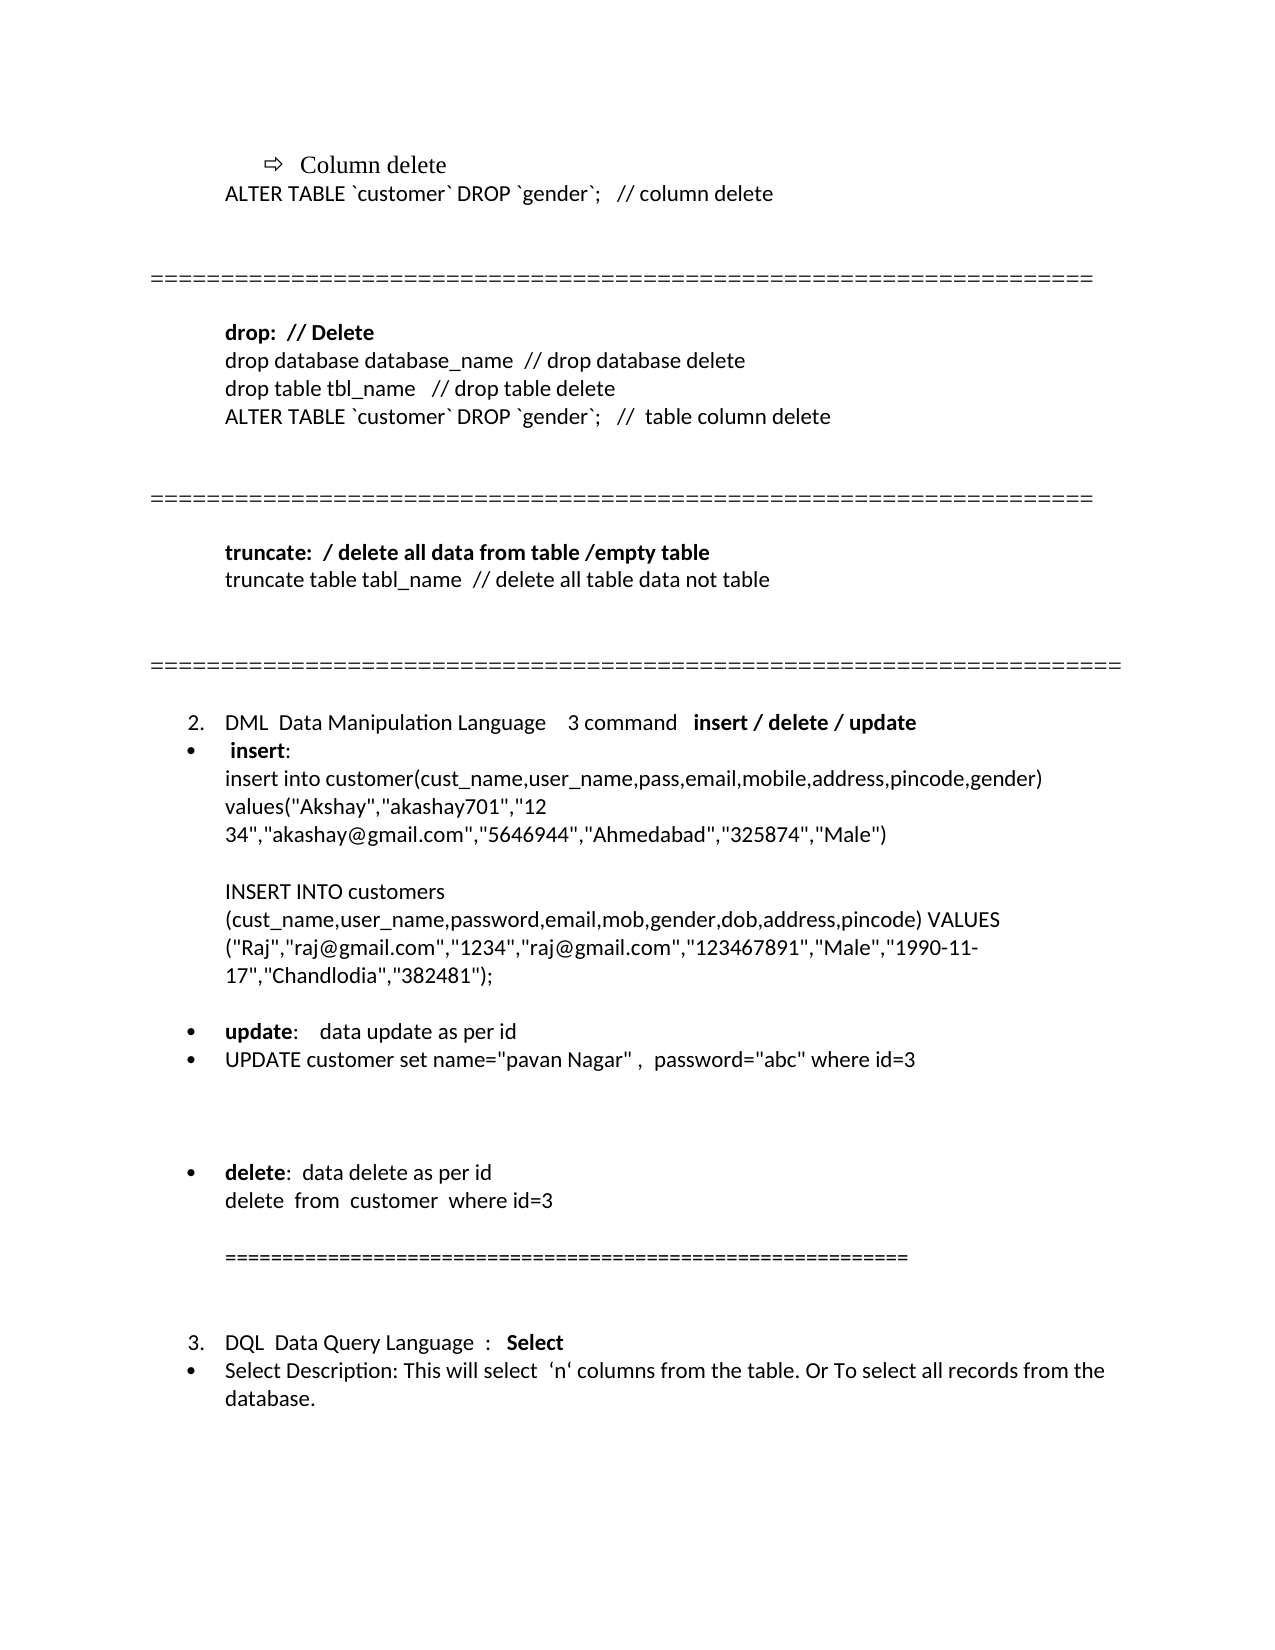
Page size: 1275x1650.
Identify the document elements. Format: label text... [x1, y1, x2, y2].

text truncate table tabl_name // delete all table data not table [225, 566, 1125, 594]
text drop database database_name // drop database delete [225, 346, 1125, 374]
text =================================================================== [150, 484, 1125, 513]
text ============================================================ [225, 1243, 1125, 1271]
text INSERT INTO customers (cust_name,user_name,password,email,mob,gender,dob,address,pincode) VALUES ("Raj","raj@gmail.com","1234","raj@gmail.com","123467891","Male","1990-11-17","Chandlodia","382481"); [225, 877, 1125, 989]
list insert: [187, 736, 1125, 764]
text drop: // Delete [225, 318, 1125, 346]
text delete from customer where id=3 [225, 1186, 1125, 1214]
list Column delete [262, 150, 1125, 179]
text ALTER TABLE `customer` DROP `gender`; // column delete [225, 179, 1125, 207]
text ALTER TABLE `customer` DROP `gender`; // table column delete [225, 402, 1125, 430]
list UPDATE customer set name="pavan Nagar" , password="abc" where id=3 [187, 1045, 1125, 1073]
text =================================================================== [150, 207, 1125, 293]
list update: data update as per id [187, 1017, 1125, 1045]
text insert into customer(cust_name,user_name,pass,email,mobile,address,pincode,gender) values("Akshay","akashay701","12 34","akashay@gmail.com","5646944","Ahmedabad","325874","Male") [225, 764, 1125, 848]
text drop table tbl_name // drop table delete [225, 374, 1125, 402]
list DML Data Manipulation Language 3 command insert / delete / update [187, 708, 1125, 736]
list delete: data delete as per id [187, 1158, 1125, 1186]
text truncate: / delete all data from table /empty table [150, 538, 1125, 566]
list DQL Data Query Language : Select [187, 1328, 1125, 1356]
text ===================================================================== [150, 622, 1125, 708]
list Select Description: This will select ‘n‘ columns from the table. Or To select all records from the database. [187, 1356, 1125, 1412]
